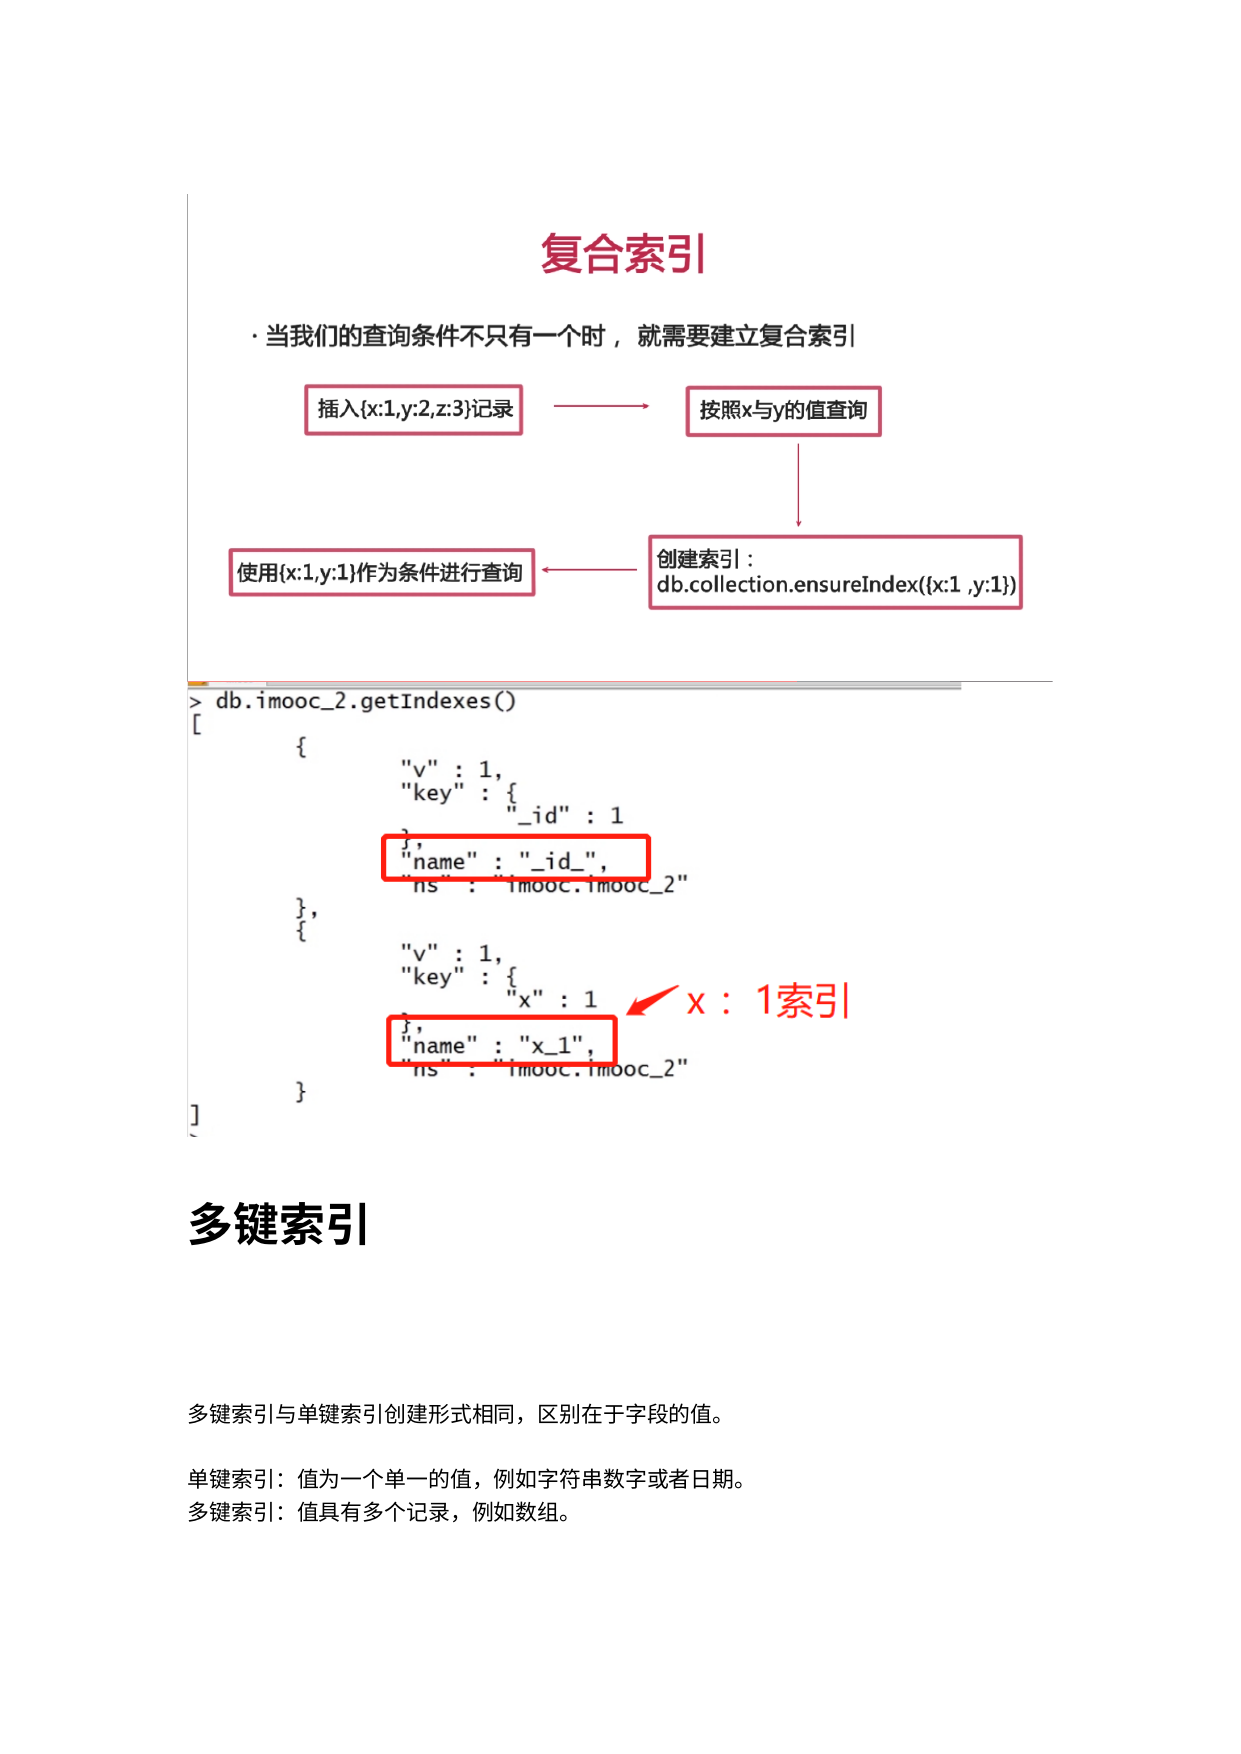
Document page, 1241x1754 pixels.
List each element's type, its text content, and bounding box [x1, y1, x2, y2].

text 单键索引：值为一个单一的值，例如字符串数字或者日期。 [187, 1462, 1053, 1494]
subtitle 多键索引 [187, 1172, 1053, 1270]
text 多键索引与单键索引创建形式相同，区别在于字段的值。 [187, 1397, 1053, 1429]
text 多键索引：值具有多个记录，例如数组。 [187, 1494, 1053, 1527]
picture [187, 194, 1053, 1137]
